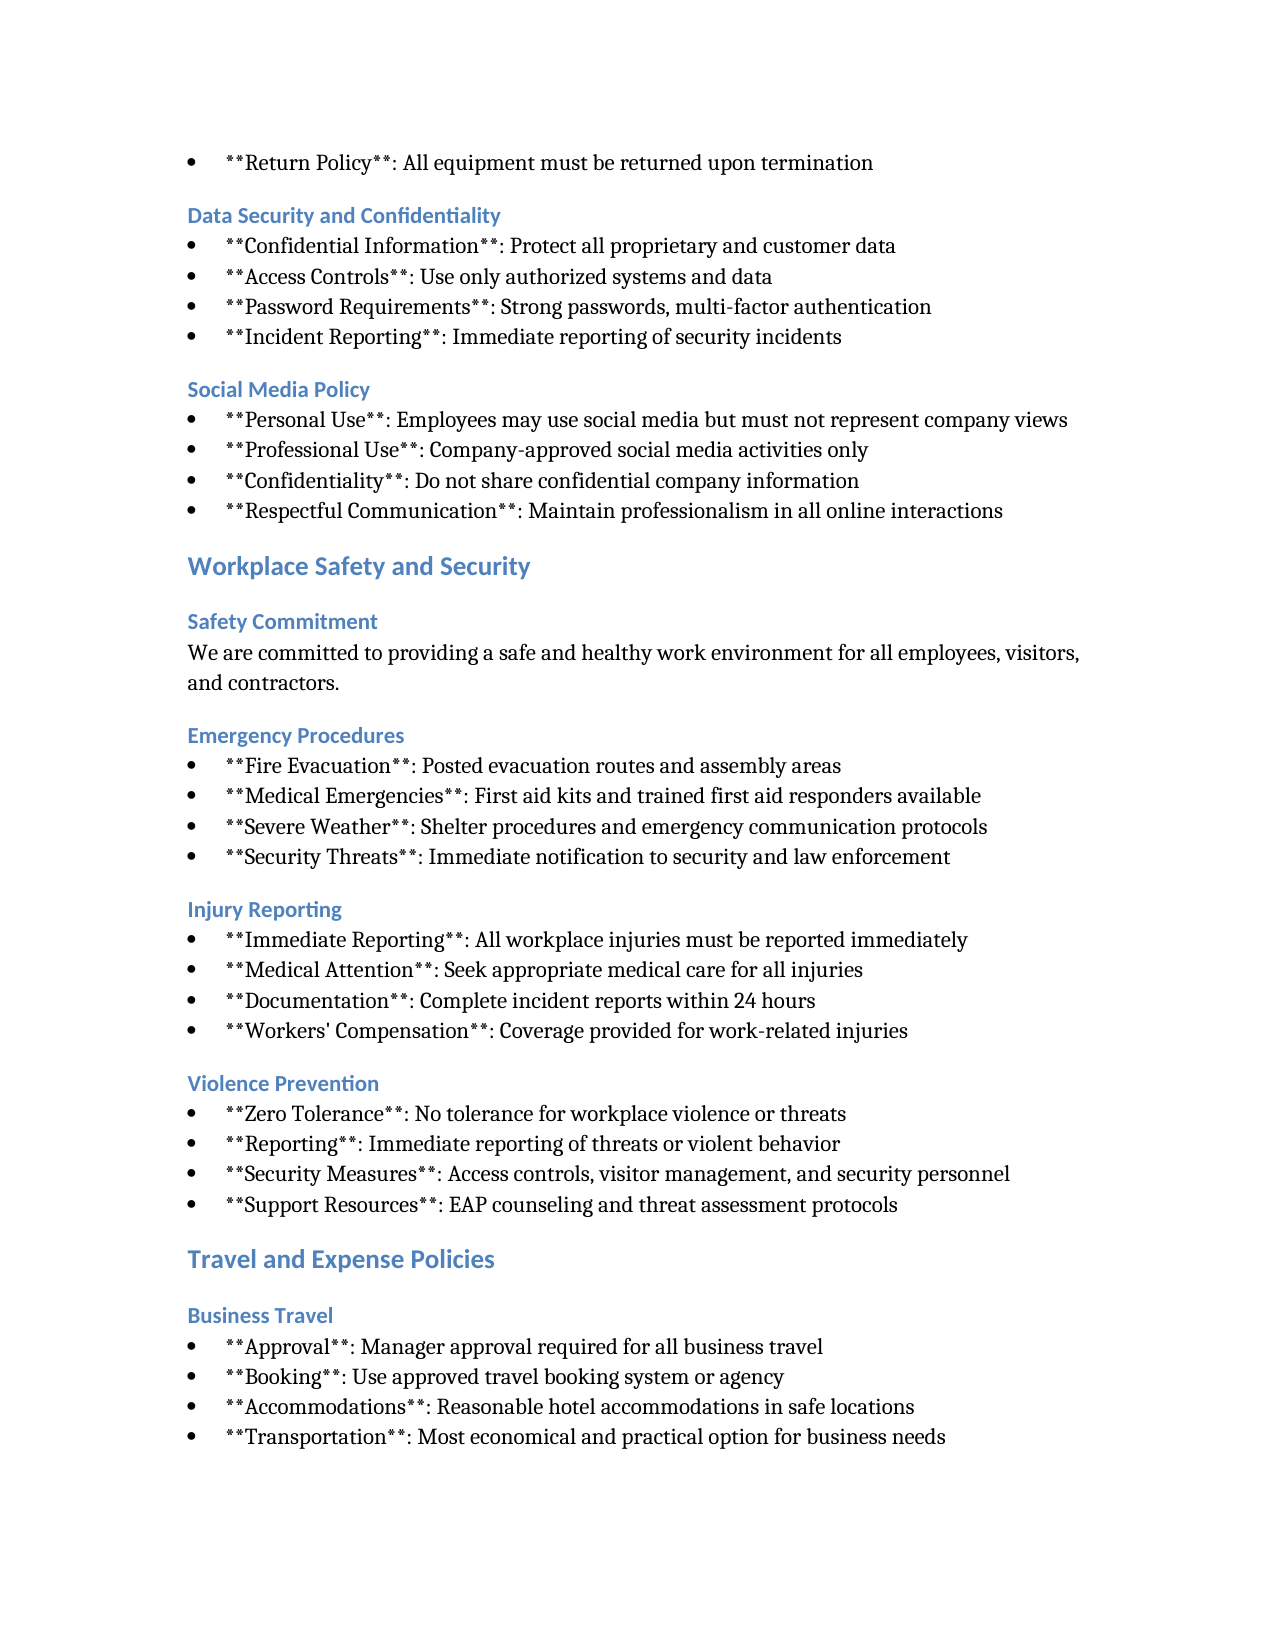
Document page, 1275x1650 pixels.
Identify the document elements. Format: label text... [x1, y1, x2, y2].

list **Personal Use**: Employees may use social media but must not represent company views [187, 407, 1087, 433]
list **Password Requirements**: Strong passwords, multi-factor authentication [187, 294, 1087, 320]
subtitle Travel and Expense Policies [187, 1242, 1087, 1276]
list **Confidentiality**: Do not share confidential company information [187, 467, 1087, 494]
list **Return Policy**: All equipment must be returned upon termination [187, 150, 1087, 176]
list **Confidential Information**: Protect all proprietary and customer data [187, 233, 1087, 259]
list **Documentation**: Complete incident reports within 24 hours [187, 987, 1087, 1014]
list **Access Controls**: Use only authorized systems and data [187, 263, 1087, 290]
subtitle Injury Reporting [187, 895, 1087, 923]
list **Fire Evacuation**: Posted evacuation routes and assembly areas [187, 753, 1087, 779]
list **Security Threats**: Immediate notification to security and law enforcement [187, 844, 1087, 870]
list **Zero Tolerance**: No tolerance for workplace violence or threats [187, 1101, 1087, 1127]
subtitle Data Security and Confidentiality [187, 201, 1087, 229]
subtitle Safety Commitment [187, 607, 1087, 636]
list **Approval**: Manager approval required for all business travel [187, 1333, 1087, 1360]
list **Medical Emergencies**: First aid kits and trained first aid responders available [187, 783, 1087, 810]
subtitle Social Media Policy [187, 375, 1087, 403]
list **Support Resources**: EAP counseling and threat assessment protocols [187, 1191, 1087, 1218]
list **Medical Attention**: Seek appropriate medical care for all injuries [187, 957, 1087, 983]
text We are committed to providing a safe and healthy work environment for all employees, visitors, and contractors. [187, 640, 1087, 696]
list **Transportation**: Most economical and practical option for business needs [187, 1424, 1087, 1450]
list **Accommodations**: Reasonable hotel accommodations in safe locations [187, 1394, 1087, 1420]
list **Immediate Reporting**: All workplace injuries must be reported immediately [187, 927, 1087, 953]
list **Workers' Compensation**: Coverage provided for work-related injuries [187, 1018, 1087, 1044]
list **Booking**: Use approved travel booking system or agency [187, 1364, 1087, 1390]
list **Professional Use**: Company-approved social media activities only [187, 437, 1087, 464]
subtitle Workplace Safety and Security [187, 549, 1087, 582]
subtitle Business Travel [187, 1301, 1087, 1329]
list **Reporting**: Immediate reporting of threats or violent behavior [187, 1131, 1087, 1157]
subtitle Violence Prevention [187, 1069, 1087, 1097]
subtitle Emergency Procedures [187, 721, 1087, 749]
list **Incident Reporting**: Immediate reporting of security incidents [187, 324, 1087, 350]
list **Severe Weather**: Shelter procedures and emergency communication protocols [187, 813, 1087, 840]
list **Security Measures**: Access controls, visitor management, and security personnel [187, 1161, 1087, 1188]
list **Respectful Communication**: Maintain professionalism in all online interactions [187, 498, 1087, 524]
